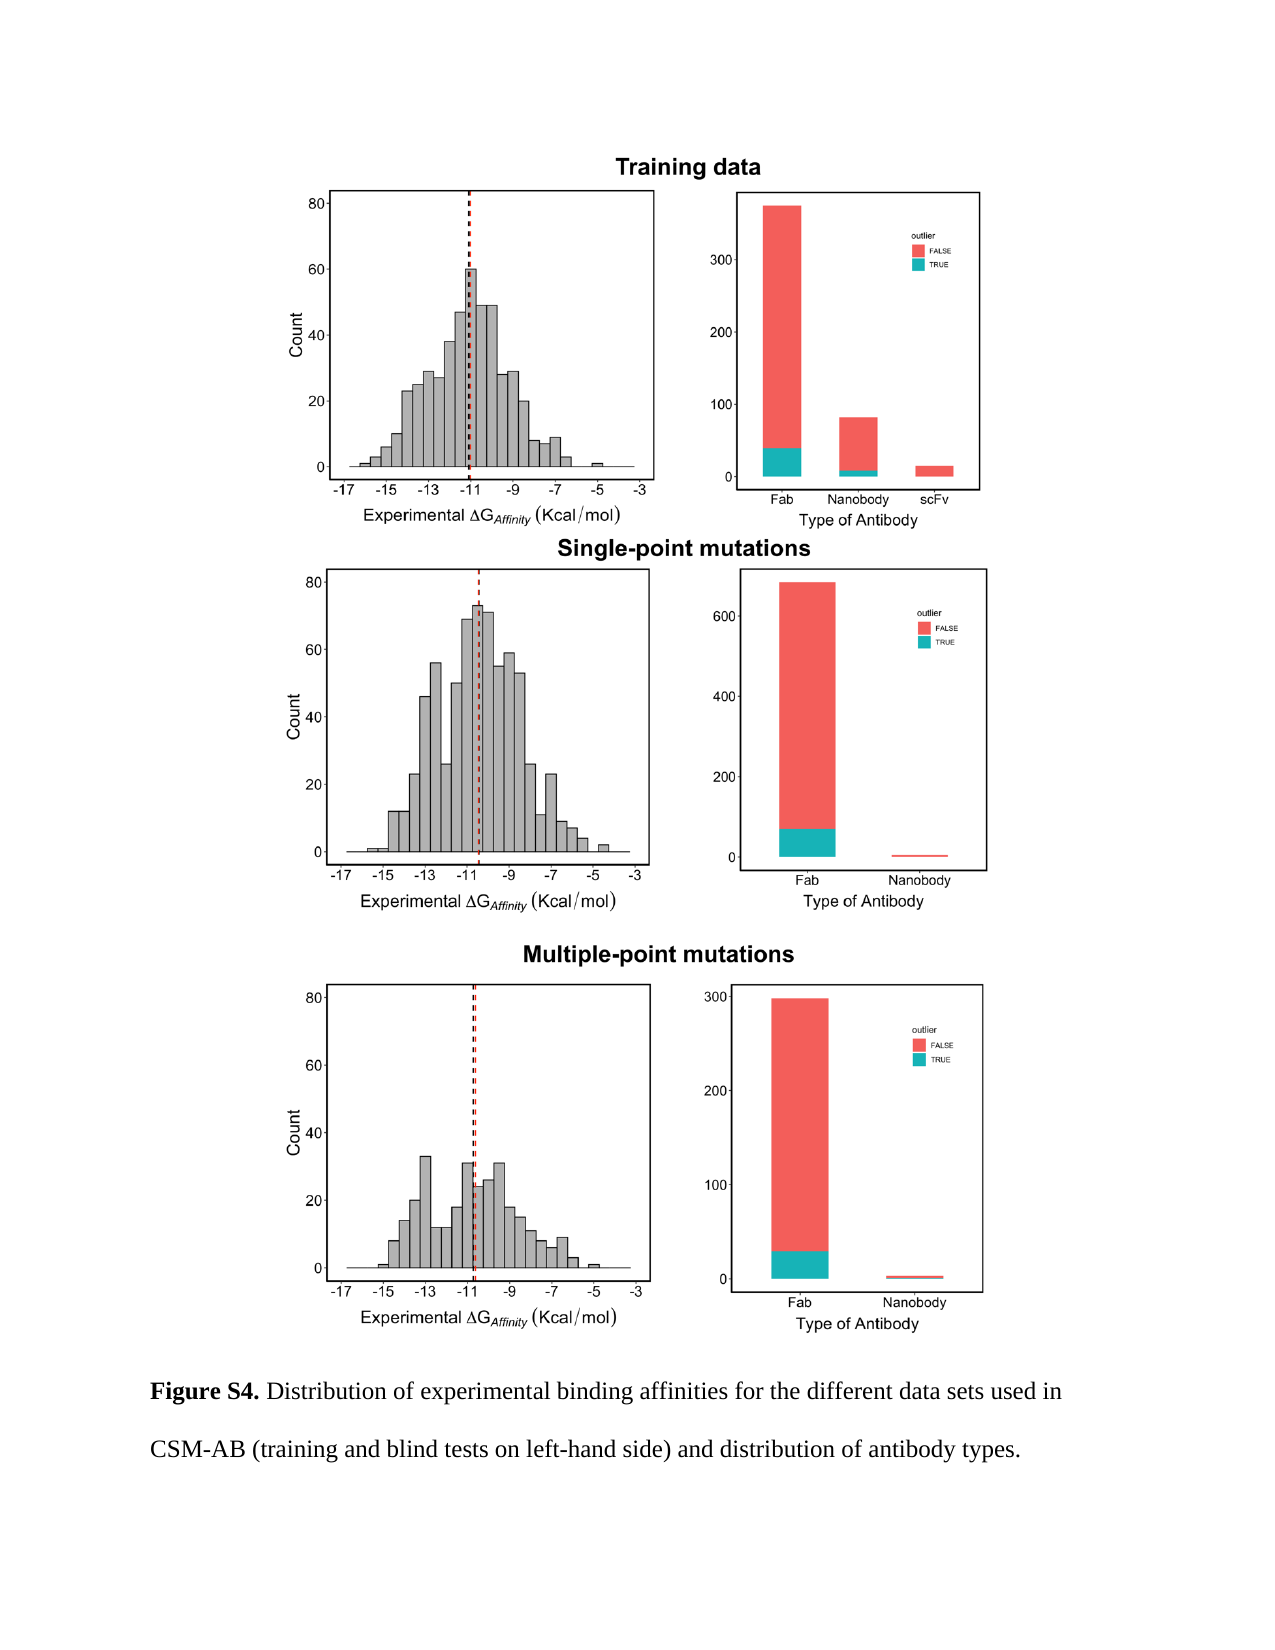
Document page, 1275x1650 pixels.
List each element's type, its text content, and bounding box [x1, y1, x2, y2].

picture [281, 150, 995, 1346]
text Figure S4. Distribution of experimental binding affinities for the different data sets used in CSM-AB (training and blind tests on left-hand side) and distribution of antibody types. [150, 1376, 1125, 1462]
